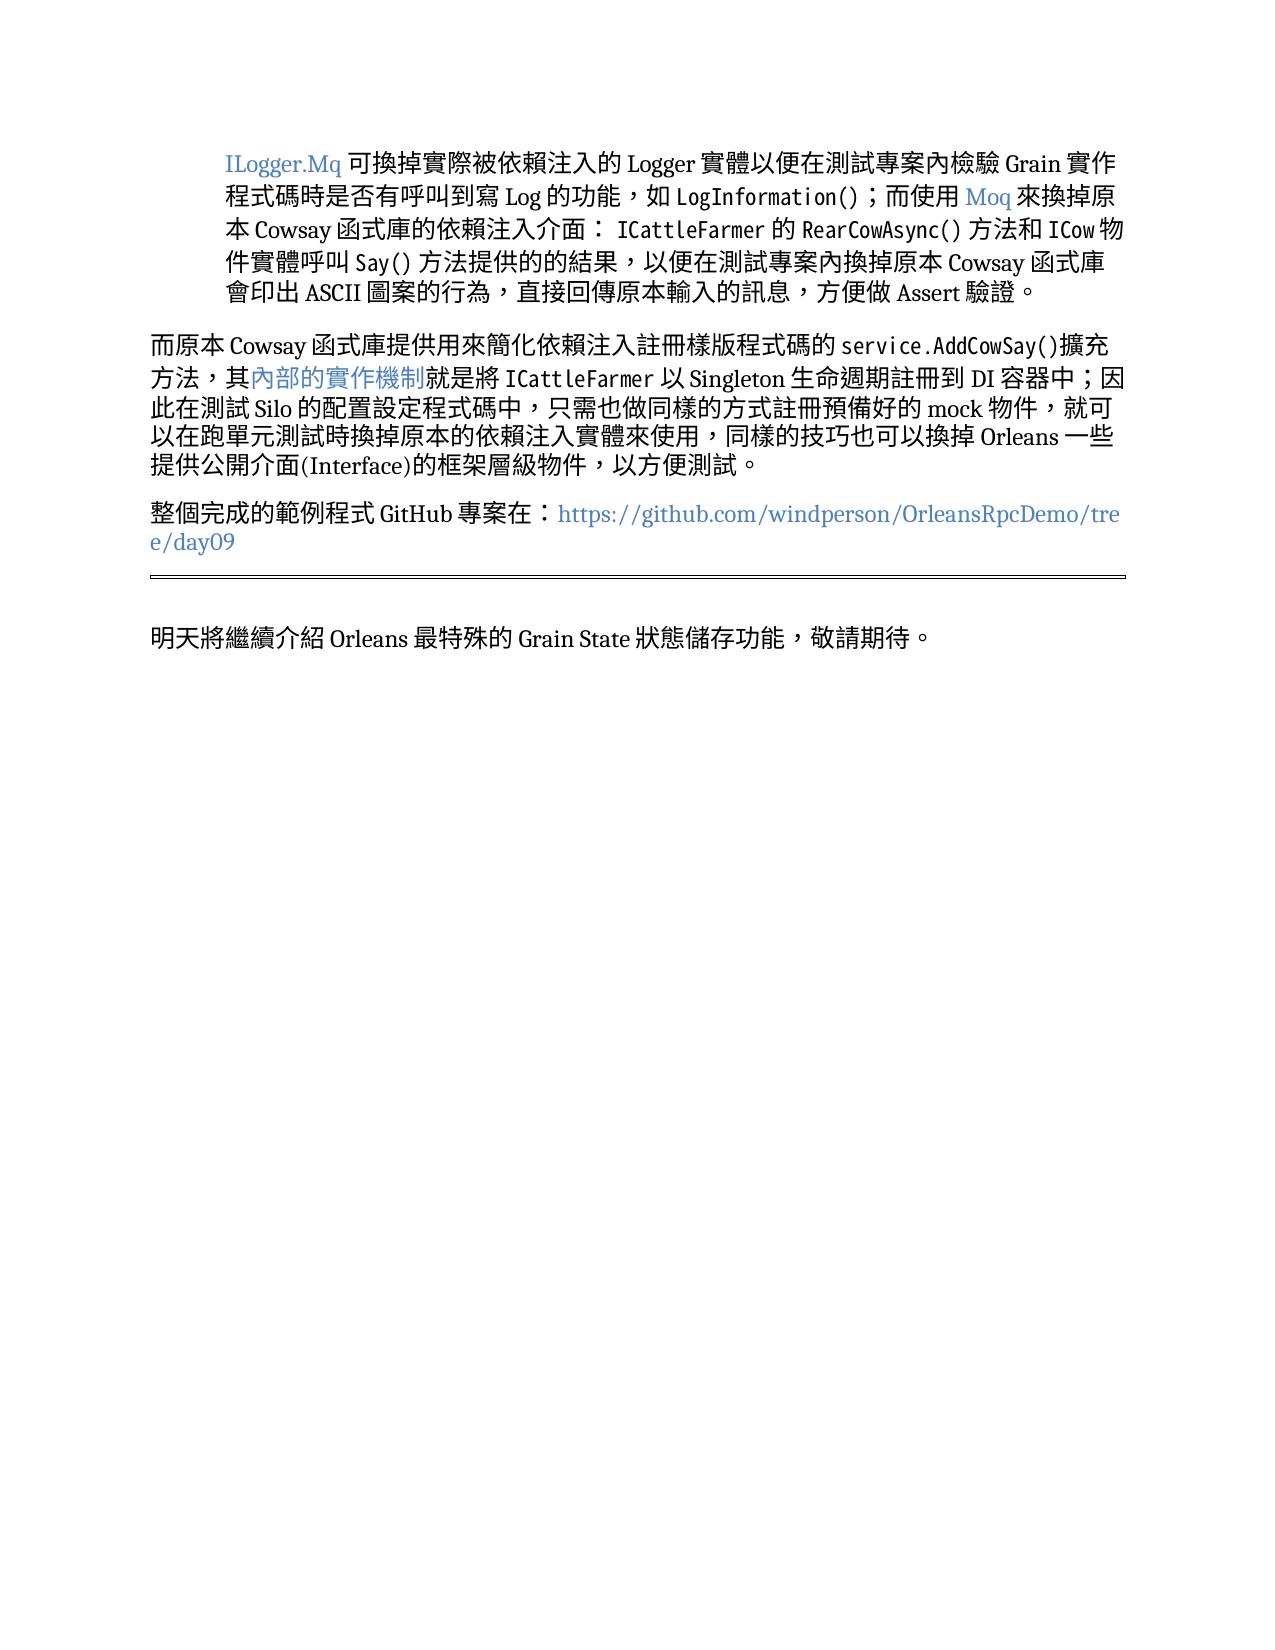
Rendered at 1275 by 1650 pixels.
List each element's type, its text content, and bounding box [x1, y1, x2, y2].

text 整個完成的範例程式GitHub專案在：https://github.com/windperson/OrleansRpcDemo/tree/day09 [150, 499, 1125, 557]
text 明天將繼續介紹Orleans最特殊的Grain State狀態儲存功能，敬請期待。 [150, 625, 1125, 654]
text 而原本Cowsay函式庫提供用來簡化依賴注入註冊樣版程式碼的service.AddCowSay()擴充方法，其內部的實作機制就是將 ICattleFarmer 以Singleton生命週期註冊到DI容器中；因此在測試Silo的配置設定程式碼中，只需也做同樣的方式註冊預備好的mock物件，就可以在跑單元測試時換掉原本的依賴注入實體來使用，同樣的技巧也可以換掉 Orleans 一些提供公開介面(Interface)的框架層級物件，以方便測試。 [150, 328, 1125, 481]
list ILogger.Mq可換掉實際被依賴注入的Logger實體以便在測試專案內檢驗Grain實作程式碼時是否有呼叫到寫Log的功能，如 LogInformation()；而使用Moq來換掉原本Cowsay函式庫的依賴注入介面： ICattleFarmer 的 RearCowAsync() 方法和 ICow物件實體呼叫 Say() 方法提供的的結果，以便在測試專案內換掉原本Cowsay函式庫會印出ASCII圖案的行為，直接回傳原本輸入的訊息，方便做Assert驗證。 [175, 150, 1125, 307]
